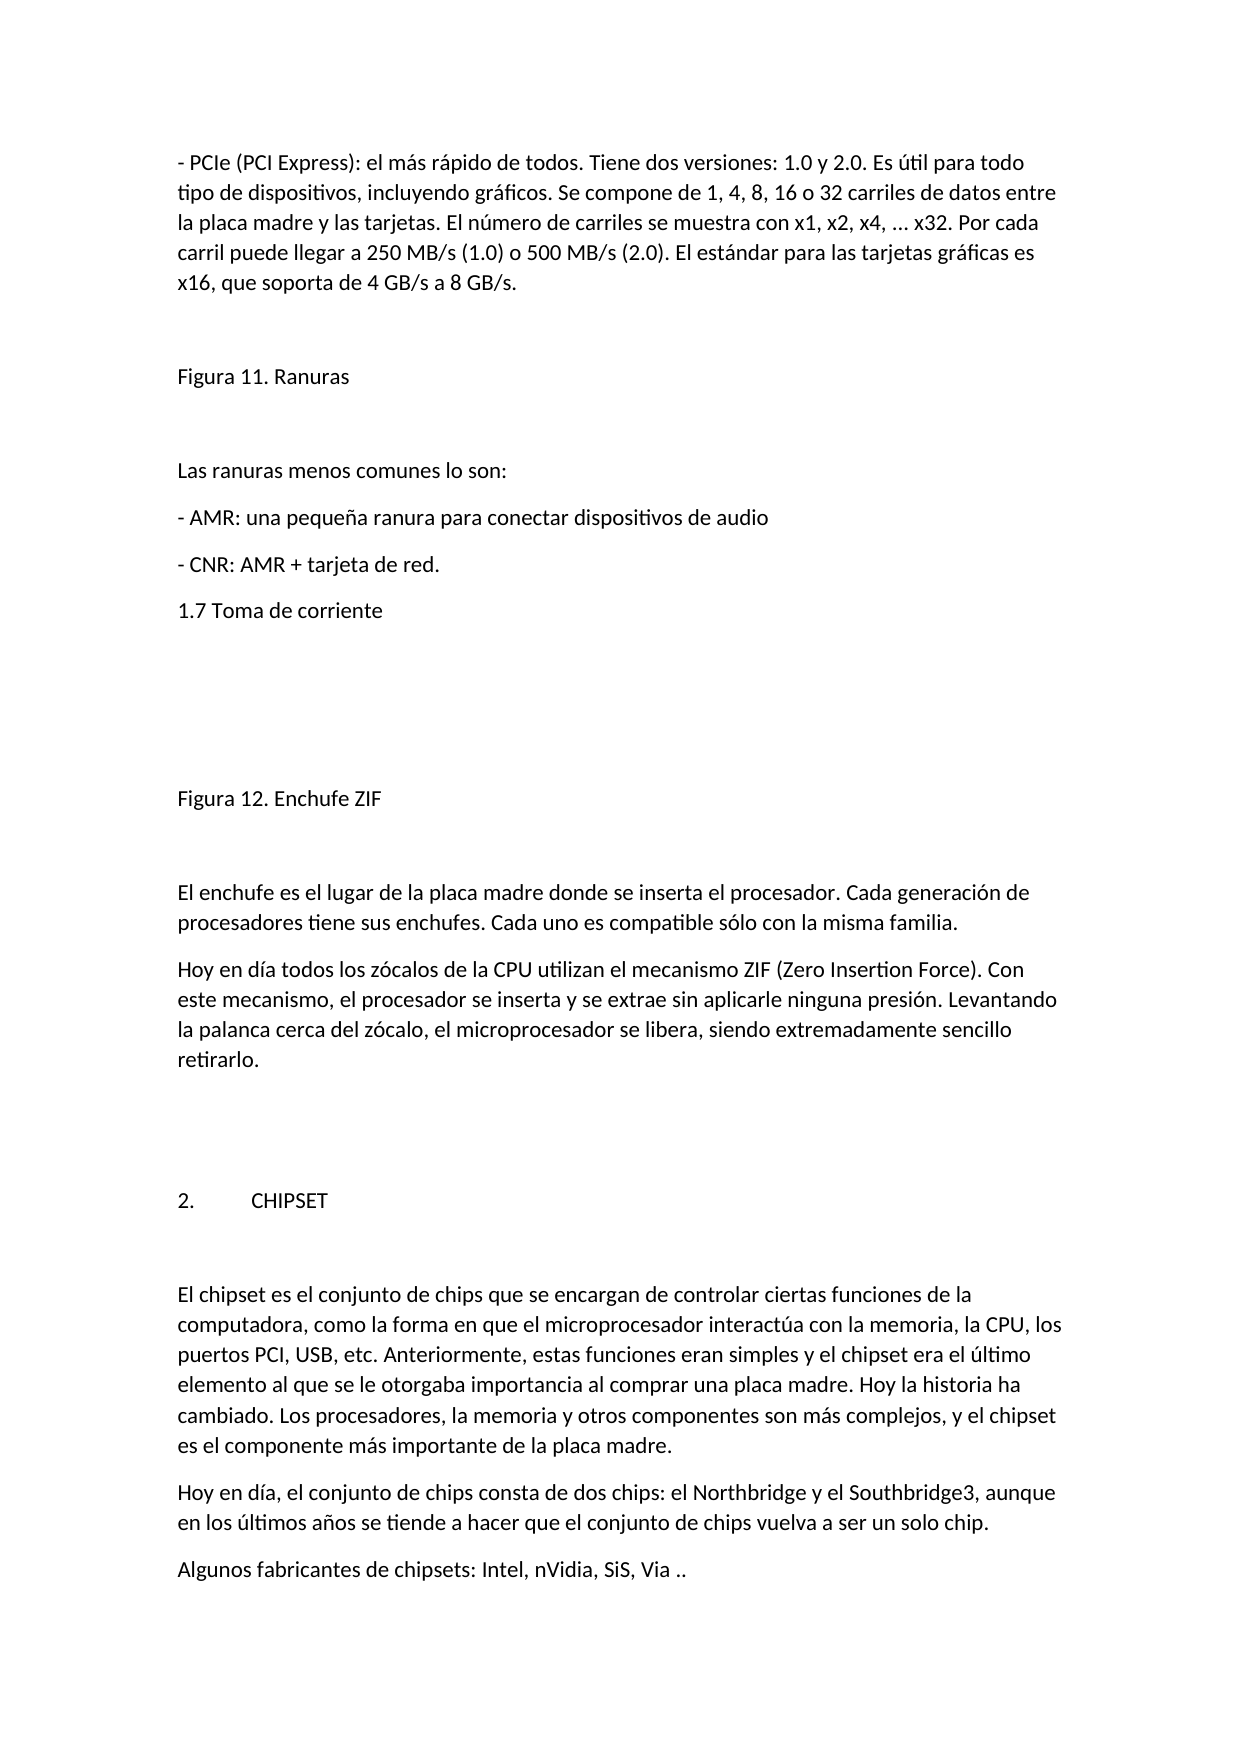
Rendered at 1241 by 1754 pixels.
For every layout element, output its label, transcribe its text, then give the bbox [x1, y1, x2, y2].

text - AMR: una pequeña ranura para conectar dispositivos de audio [177, 503, 1063, 531]
text Hoy en día todos los zócalos de la CPU utilizan el mecanismo ZIF (Zero Insertion Force). Con este mecanismo, el procesador se inserta y se extrae sin aplicarle ninguna presión. Levantando la palanca cerca del zócalo, el microprocesador se libera, siendo extremadamente sencillo retirarlo. [177, 955, 1063, 1073]
text Figura 11. Ranuras [177, 362, 1063, 390]
text El chipset es el conjunto de chips que se encargan de controlar ciertas funciones de la computadora, como la forma en que el microprocesador interactúa con la memoria, la CPU, los puertos PCI, USB, etc. Anteriormente, estas funciones eran simples y el chipset era el último elemento al que se le otorgaba importancia al comprar una placa madre. Hoy la historia ha cambiado. Los procesadores, la memoria y otros componentes son más complejos, y el chipset es el componente más importante de la placa madre. [177, 1280, 1063, 1459]
text Figura 12. Enchufe ZIF [177, 784, 1063, 812]
text Hoy en día, el conjunto de chips consta de dos chips: el Northbridge y el Southbridge3, aunque en los últimos años se tiende a hacer que el conjunto de chips vuelva a ser un solo chip. [177, 1478, 1063, 1536]
text - CNR: AMR + tarjeta de red. [177, 550, 1063, 578]
text Algunos fabricantes de chipsets: Intel, nVidia, SiS, Via .. [177, 1555, 1063, 1583]
text 1.7 Toma de corriente [177, 597, 1063, 624]
text Las ranuras menos comunes lo son: [177, 456, 1063, 484]
text El enchufe es el lugar de la placa madre donde se inserta el procesador. Cada generación de procesadores tiene sus enchufes. Cada uno es compatible sólo con la misma familia. [177, 878, 1063, 936]
text - PCIe (PCI Express): el más rápido de todos. Tiene dos versiones: 1.0 y 2.0. Es útil para todo tipo de dispositivos, incluyendo gráficos. Se compone de 1, 4, 8, 16 o 32 carriles de datos entre la placa madre y las tarjetas. El número de carriles se muestra con x1, x2, x4, ... x32. Por cada carril puede llegar a 250 MB/s (1.0) o 500 MB/s (2.0). El estándar para las tarjetas gráficas es x16, que soporta de 4 GB/s a 8 GB/s. [177, 148, 1063, 296]
text 2. CHIPSET [177, 1186, 1063, 1214]
